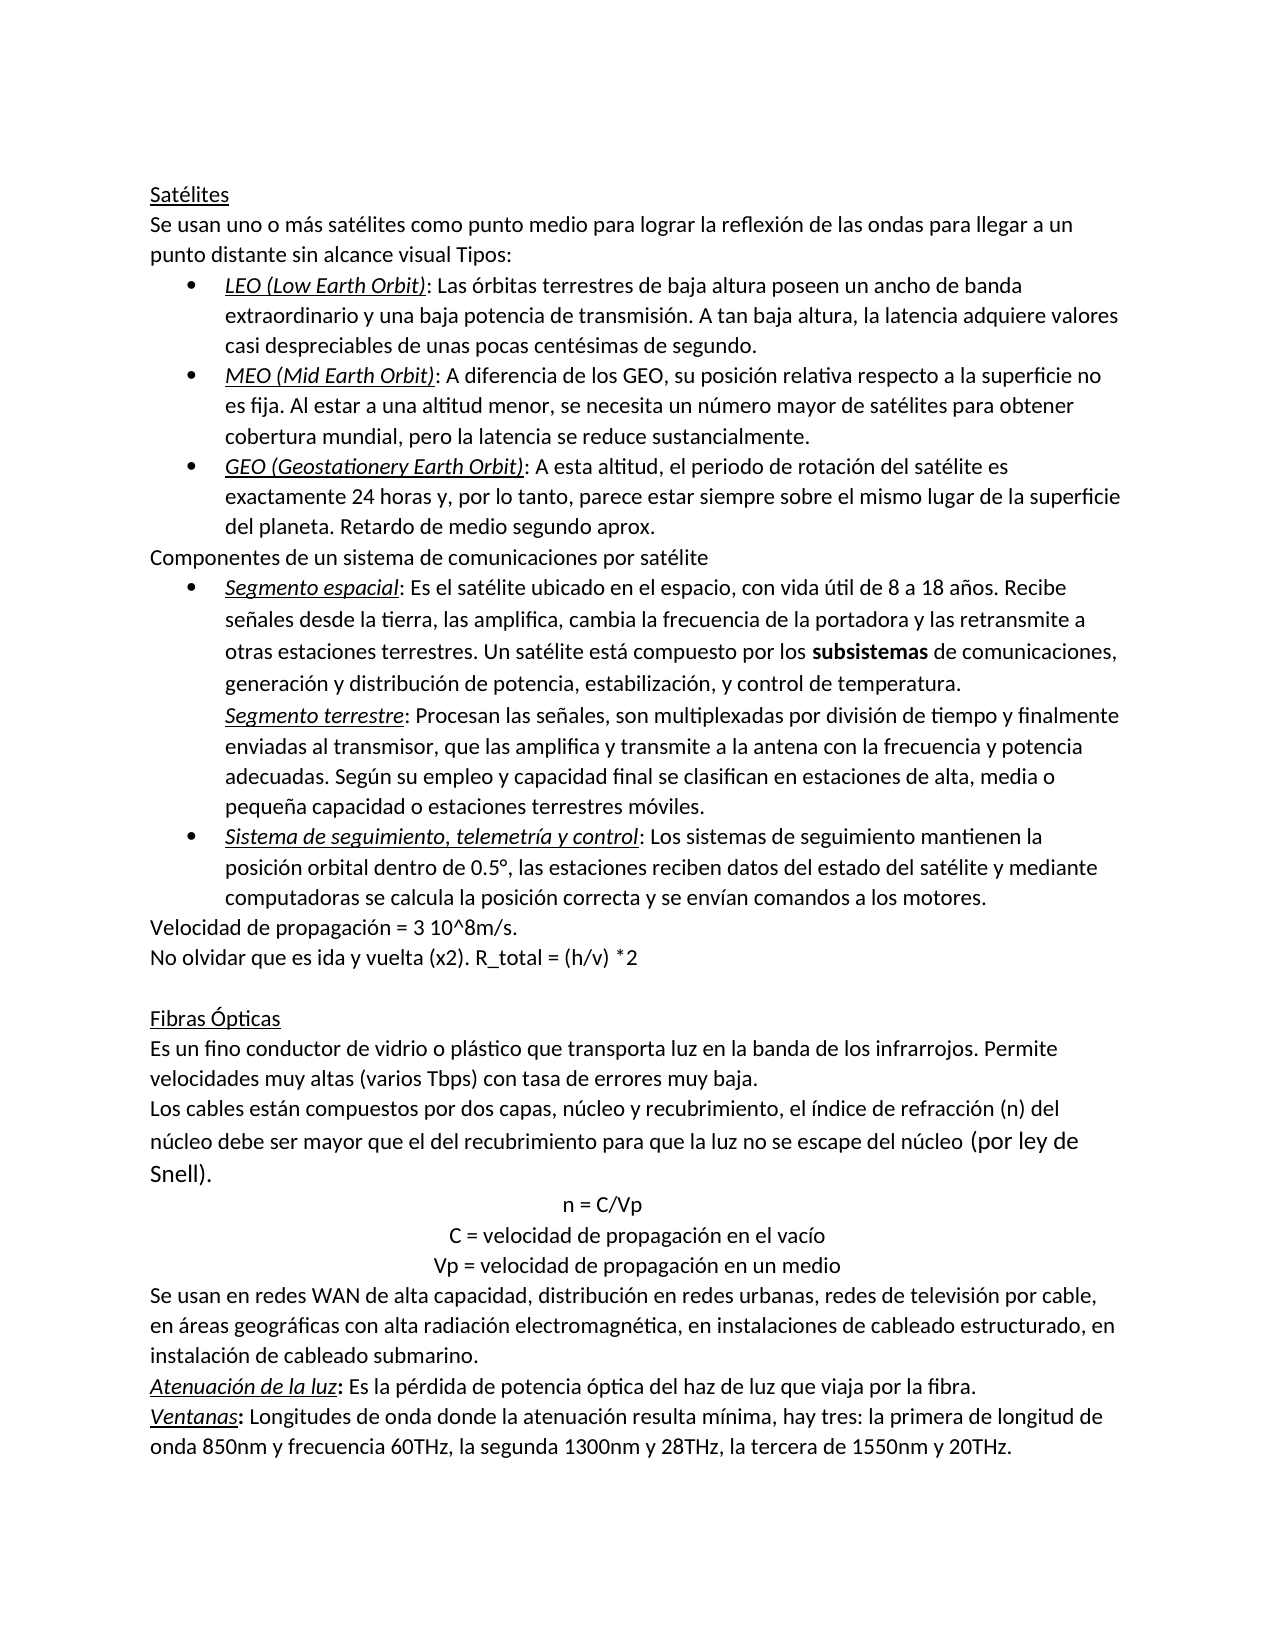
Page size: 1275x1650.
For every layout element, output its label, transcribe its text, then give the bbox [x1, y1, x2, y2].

text n = C/Vp [150, 1191, 1125, 1219]
text Se usan en redes WAN de alta capacidad, distribución en redes urbanas, redes de televisión por cable, en áreas geográficas con alta radiación electromagnética, en instalaciones de cableado estructurado, en instalación de cableado submarino. [150, 1281, 1125, 1370]
list LEO (Low Earth Orbit): Las órbitas terrestres de baja altura poseen un ancho de banda extraordinario y una baja potencia de transmisión. A tan baja altura, la latencia adquiere valores casi despreciables de unas pocas centésimas de segundo. [187, 271, 1125, 359]
text Velocidad de propagación = 3 10^8m/s. [150, 913, 1125, 941]
text Componentes de un sistema de comunicaciones por satélite [150, 543, 1125, 571]
text Es un fino conductor de vidrio o plástico que transporta luz en la banda de los infrarrojos. Permite velocidades muy altas (varios Tbps) con tasa de errores muy baja. [150, 1034, 1125, 1092]
list MEO (Mid Earth Orbit): A diferencia de los GEO, su posición relativa respecto a la superficie no es fija. Al estar a una altitud menor, se necesita un número mayor de satélites para obtener cobertura mundial, pero la latencia se reduce sustancialmente. [187, 361, 1125, 450]
text Se usan uno o más satélites como punto medio para lograr la reflexión de las ondas para llegar a un punto distante sin alcance visual Tipos: [150, 210, 1125, 269]
text No olvidar que es ida y vuelta (x2). R_total = (h/v) *2 [150, 943, 1125, 971]
text Atenuación de la luz: Es la pérdida de potencia óptica del haz de luz que viaja por la fibra. [150, 1372, 1125, 1400]
text Los cables están compuestos por dos capas, núcleo y recubrimiento, el índice de refracción (n) del núcleo debe ser mayor que el del recubrimiento para que la luz no se escape del núcleo (por ley de Snell). [150, 1094, 1125, 1188]
text C = velocidad de propagación en el vacío [150, 1221, 1125, 1249]
list Segmento terrestre: Procesan las señales, son multiplexadas por división de tiempo y finalmente enviadas al transmisor, que las amplifica y transmite a la antena con la frecuencia y potencia adecuadas. Según su empleo y capacidad final se clasifican en estaciones de alta, media o pequeña capacidad o estaciones terrestres móviles. [225, 702, 1125, 820]
list Segmento espacial: Es el satélite ubicado en el espacio, con vida útil de 8 a 18 años. Recibe señales desde la tierra, las amplifica, cambia la frecuencia de la portadora y las retransmite a otras estaciones terrestres. Un satélite está compuesto por los subsistemas de comunicaciones, generación y distribución de potencia, estabilización, y control de temperatura. [187, 573, 1125, 697]
text Satélites [150, 180, 1125, 208]
list GEO (Geostationery Earth Orbit): A esta altitud, el periodo de rotación del satélite es exactamente 24 horas y, por lo tanto, parece estar siempre sobre el mismo lugar de la superficie del planeta. Retardo de medio segundo aprox. [187, 452, 1125, 541]
text Ventanas: Longitudes de onda donde la atenuación resulta mínima, hay tres: la primera de longitud de onda 850nm y frecuencia 60THz, la segunda 1300nm y 28THz, la tercera de 1550nm y 20THz. [150, 1402, 1125, 1460]
text Fibras Ópticas [150, 1004, 1125, 1032]
list Sistema de seguimiento, telemetría y control: Los sistemas de seguimiento mantienen la posición orbital dentro de 0.5°, las estaciones reciben datos del estado del satélite y mediante computadoras se calcula la posición correcta y se envían comandos a los motores. [187, 822, 1125, 911]
text Vp = velocidad de propagación en un medio [150, 1251, 1125, 1279]
